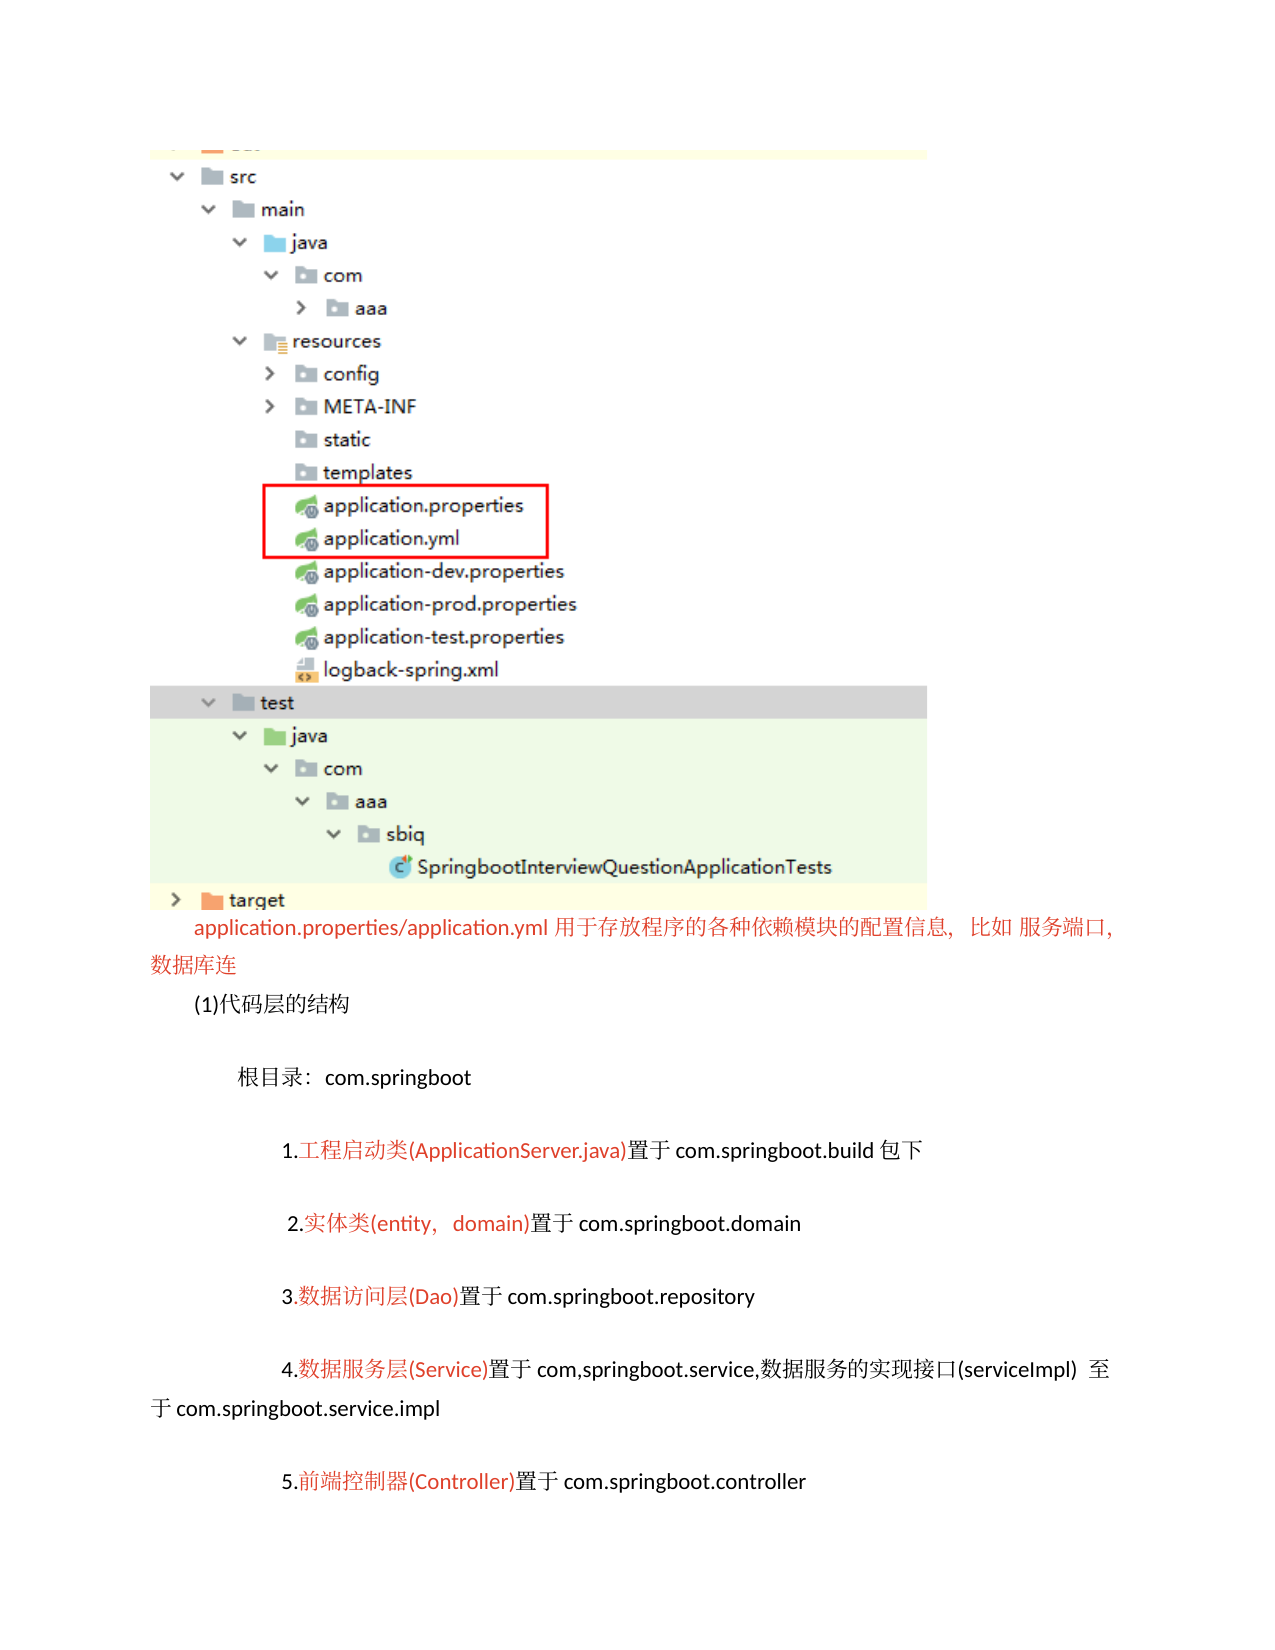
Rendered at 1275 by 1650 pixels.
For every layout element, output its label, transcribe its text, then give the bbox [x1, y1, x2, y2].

text 5.前端控制器(Controller)置于com.springboot.controller [150, 1464, 1125, 1495]
text 3.数据访问层(Dao)置于com.springboot.repository [150, 1279, 1125, 1311]
text 2.实体类(entity，domain)置于com.springboot.domain [150, 1206, 1125, 1238]
text (1)代码层的结构 [150, 987, 1125, 1019]
picture [150, 150, 928, 910]
text 4.数据服务层(Service)置于com,springboot.service,数据服务的实现接口(serviceImpl) 至于com.springboot.service.impl [150, 1352, 1125, 1422]
text application.properties/application.yml 用于存放程序的各种依赖模块的配置信息，比如 服务端口，数据库连 [150, 910, 1125, 980]
text 根目录：com.springboot [150, 1060, 1125, 1092]
text 1.工程启动类(ApplicationServer.java)置于com.springboot.build包下 [150, 1133, 1125, 1165]
